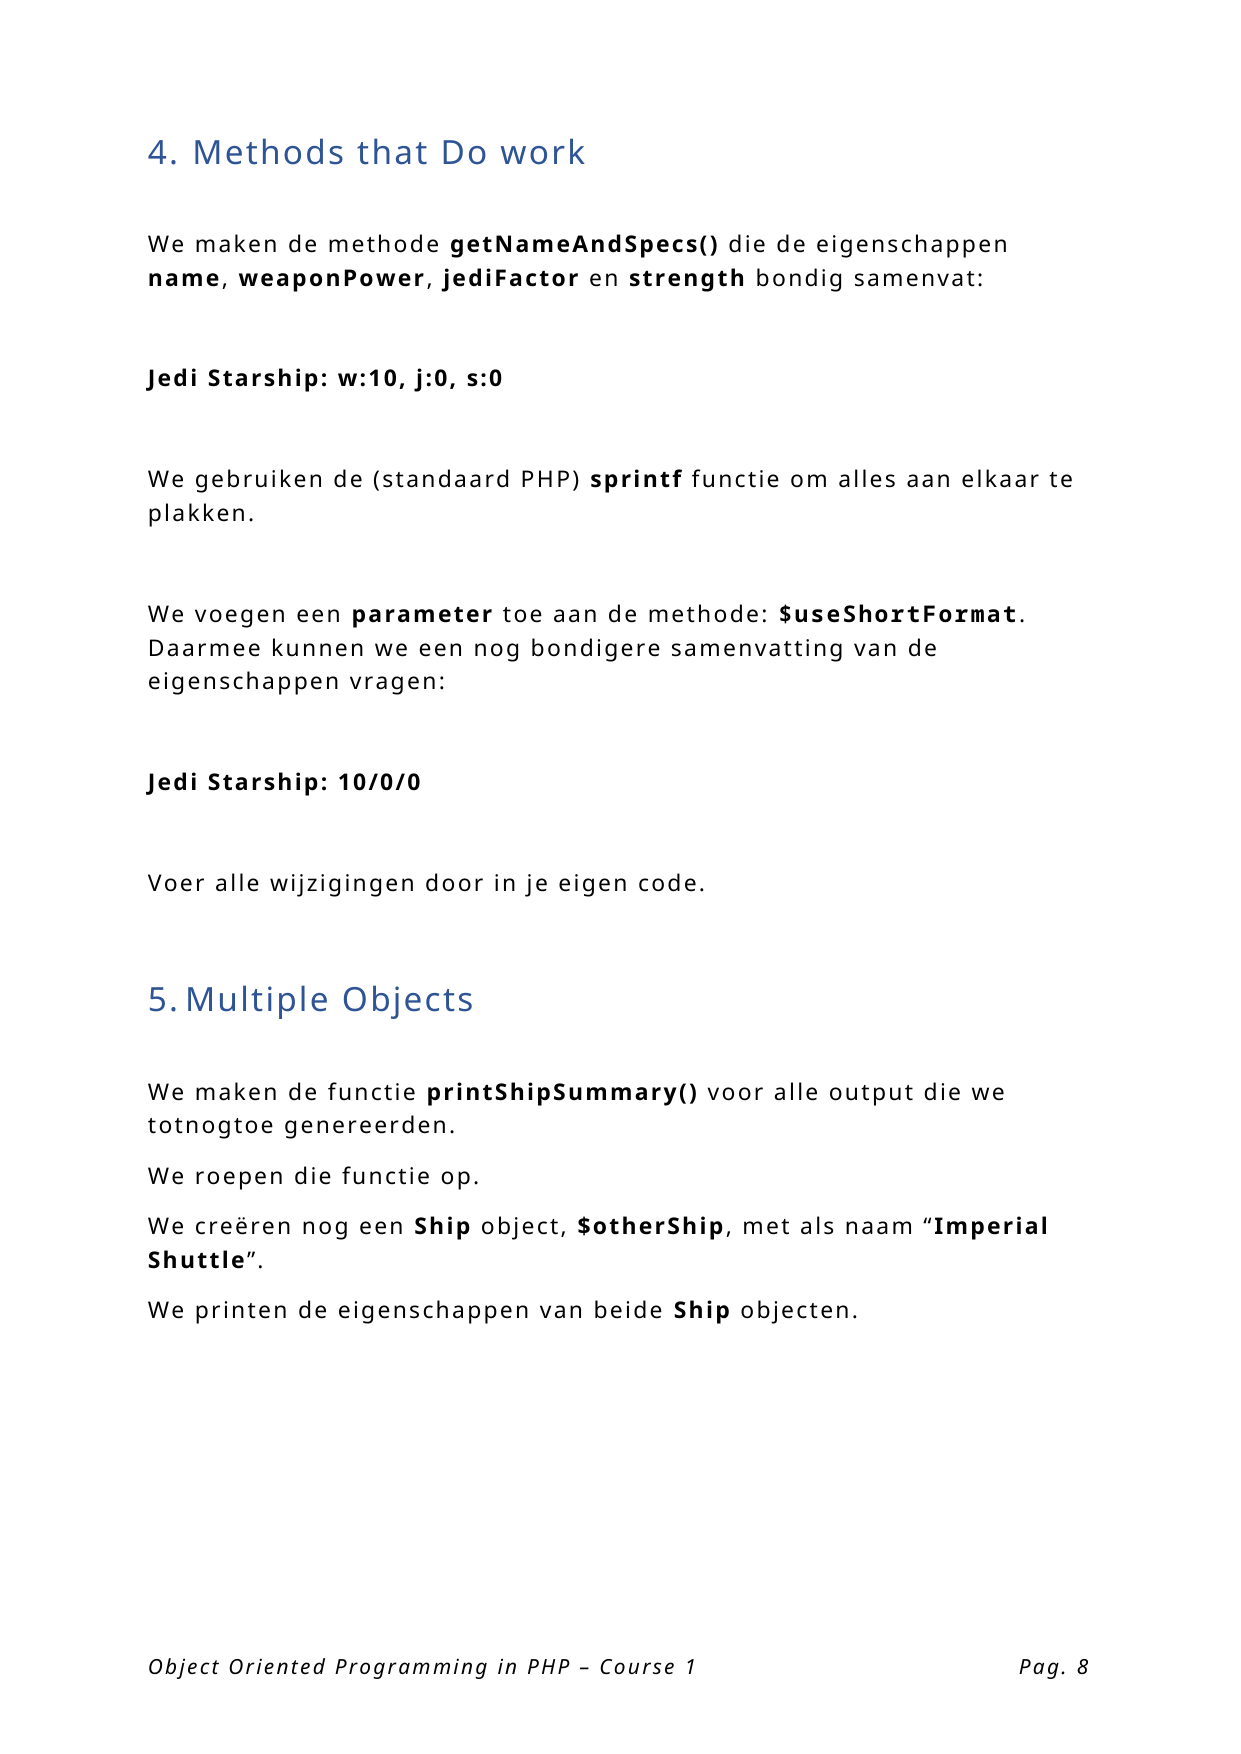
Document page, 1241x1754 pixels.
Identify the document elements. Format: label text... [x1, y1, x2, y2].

text Jedi Starship: w:10, j:0, s:0 [148, 362, 1093, 394]
subtitle Multiple Objects [148, 976, 1093, 1022]
text We roepen die functie op. [148, 1160, 1093, 1191]
text We printen de eigenschappen van beide Ship objecten. [148, 1294, 1093, 1326]
text We gebruiken de (standaard PHP) sprintf functie om alles aan elkaar te plakken. [148, 463, 1093, 528]
text We maken de functie printShipSummary() voor alle output die we totnogtoe genereerden. [148, 1076, 1093, 1141]
text Voer alle wijzigingen door in je eigen code. [148, 867, 1093, 898]
text We voegen een parameter toe aan de methode: $useShortFormat. Daarmee kunnen we een nog bondigere samenvatting van de eigenschappen vragen: [148, 598, 1093, 697]
text We maken de methode getNameAndSpecs() die de eigenschappen name, weaponPower, jediFactor en strength bondig samenvat: [148, 228, 1093, 293]
subtitle Methods that Do work [148, 128, 1093, 174]
text Jedi Starship: 10/0/0 [148, 766, 1093, 797]
text We creëren nog een Ship object, $otherShip, met als naam “Imperial Shuttle”. [148, 1210, 1093, 1275]
